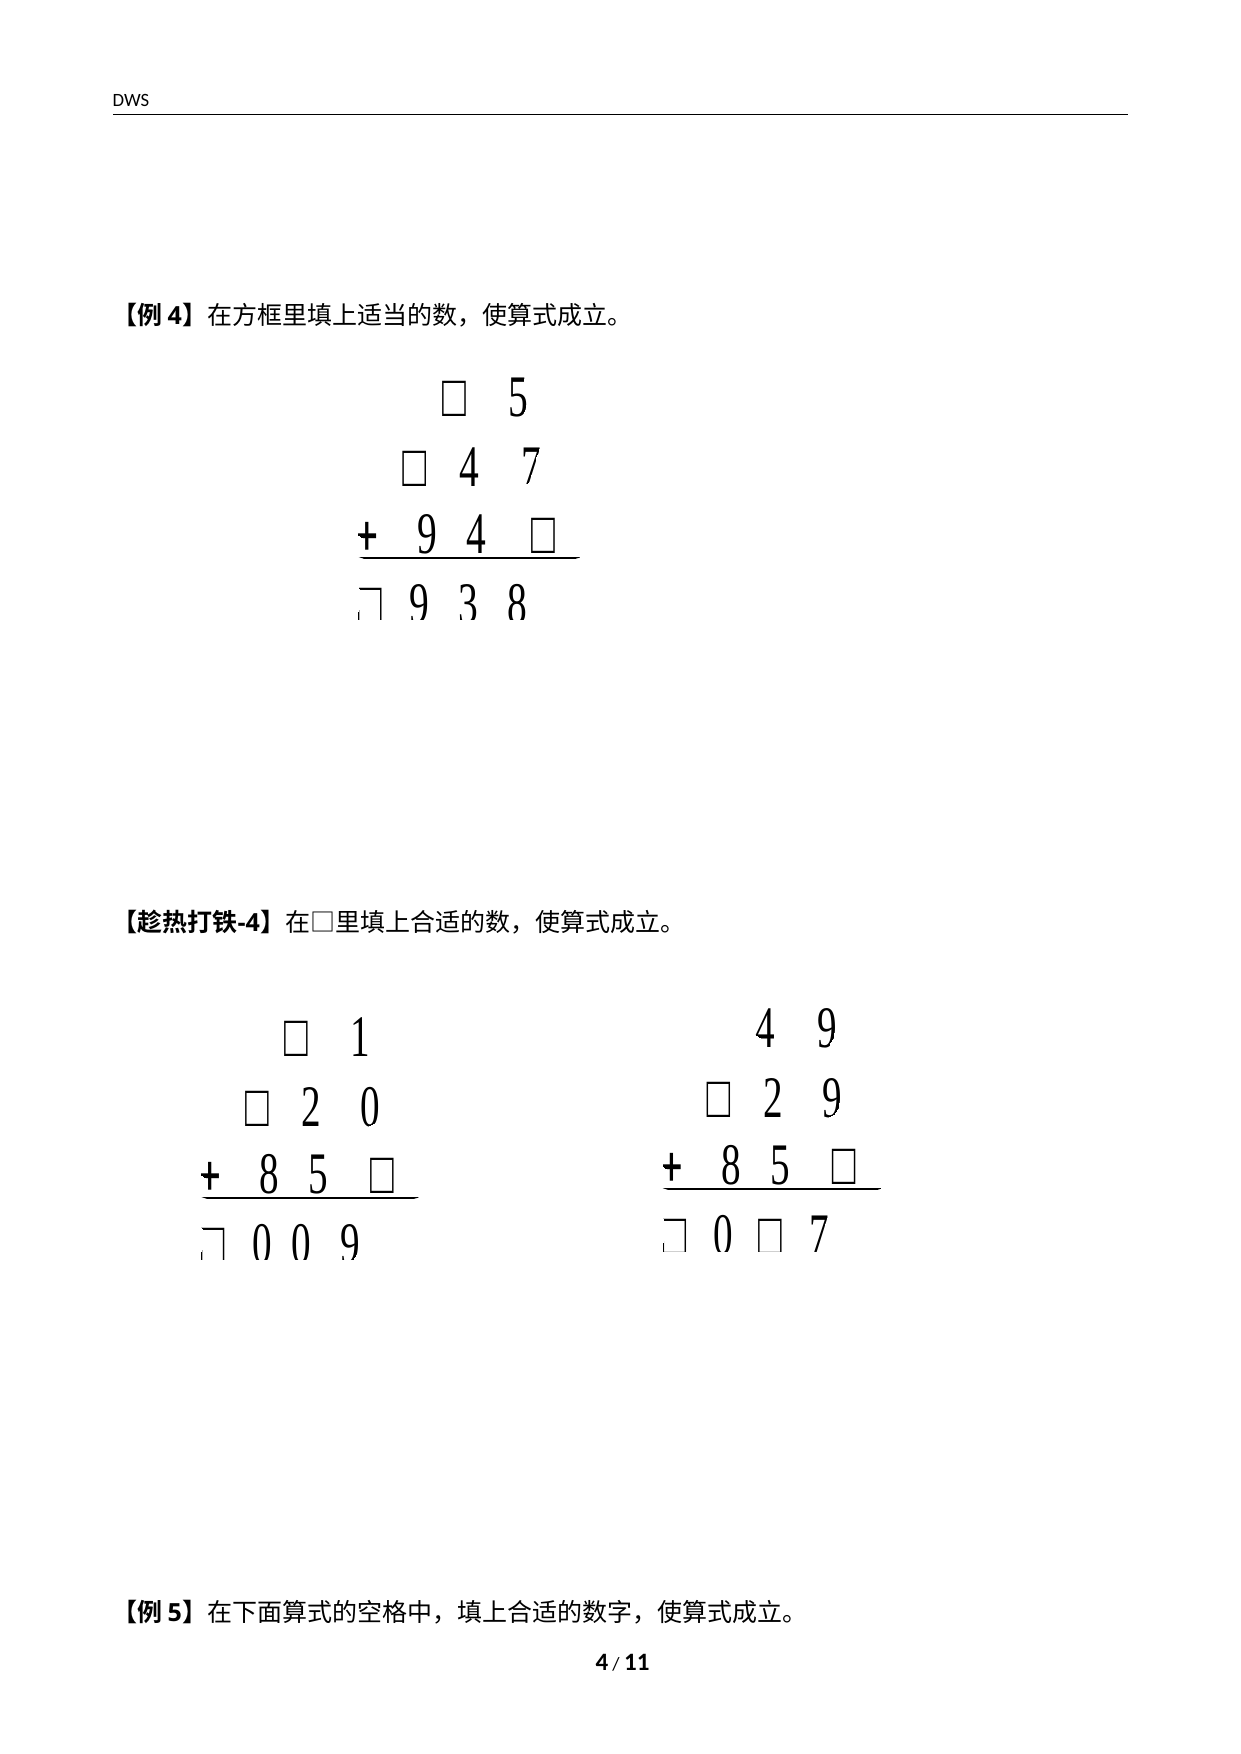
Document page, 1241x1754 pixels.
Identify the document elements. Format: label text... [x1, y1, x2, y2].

text 【例5】在下面算式的空格中，填上合适的数字，使算式成立。 [112, 1578, 1128, 1643]
text 【例4】在方框里填上适当的数，使算式成立。 [112, 281, 1128, 346]
text 【趁热打铁-4】在□里填上合适的数，使算式成立。 [112, 888, 1128, 953]
